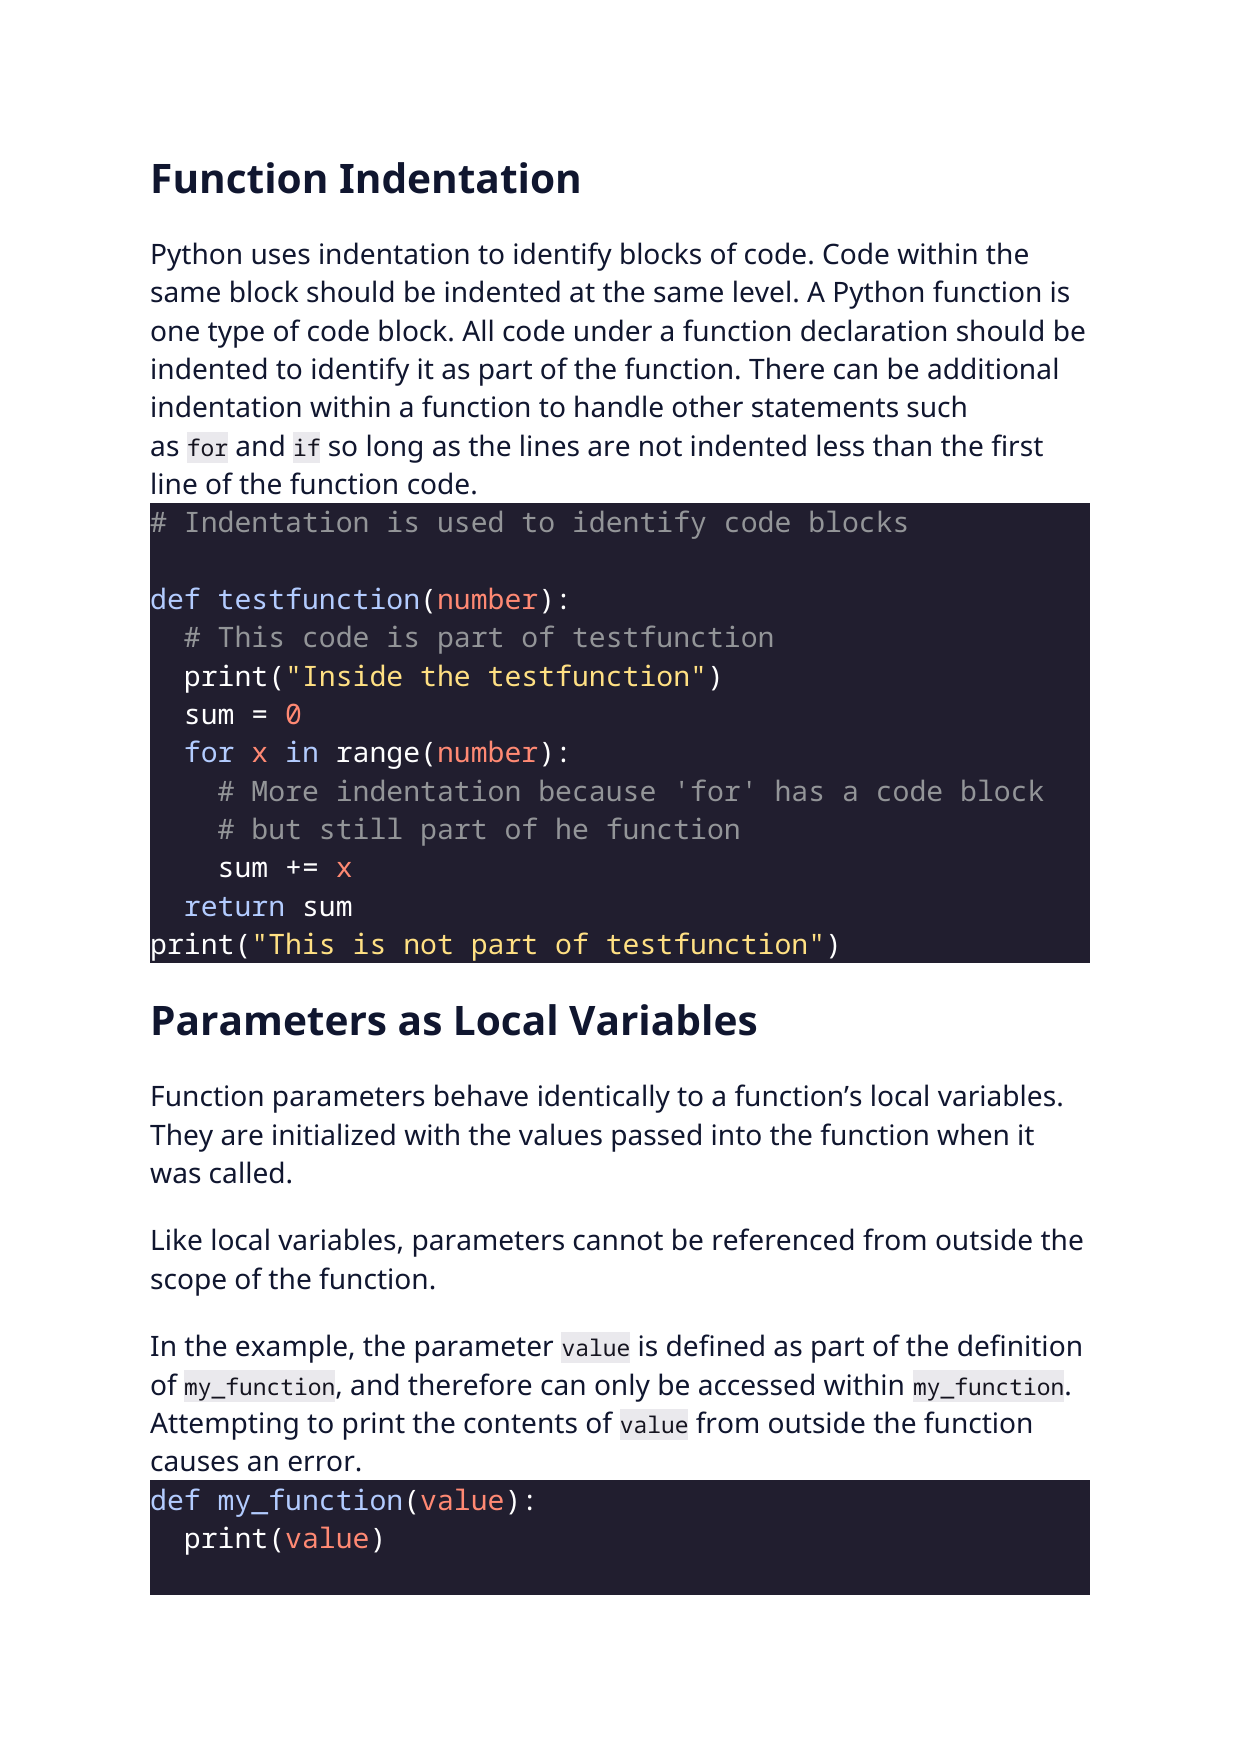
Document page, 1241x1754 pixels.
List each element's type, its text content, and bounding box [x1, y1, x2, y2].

text Python uses indentation to identify blocks of code. Code within the same block should be indented at the same level. A Python function is one type of code block. All code under a function declaration should be indented to identify it as part of the function. There can be additional indentation within a function to handle other statements such as for and if so long as the lines are not indented less than the first line of the function code. [150, 234, 1090, 503]
text Parameters as Local Variables [150, 992, 1090, 1047]
text Like local variables, parameters cannot be referenced from outside the scope of the function. [150, 1221, 1090, 1297]
text # Indentation is used to identify code blocks def testfunction(number): # This code is part of testfunction print("Inside the testfunction") sum = 0 for x in range(number): # More indentation because 'for' has a code block # but still part of he function sum += x return sum print("This is not part of testfunction") [150, 503, 1090, 963]
text Function Indentation [150, 150, 1090, 205]
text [150, 1480, 1090, 1595]
text In the example, the parameter value is defined as part of the definition of my_function, and therefore can only be accessed within my_function. Attempting to print the contents of value from outside the function causes an error. [150, 1326, 1090, 1480]
text Function parameters behave identically to a function’s local variables. They are initialized with the values passed into the function when it was called. [150, 1076, 1090, 1191]
